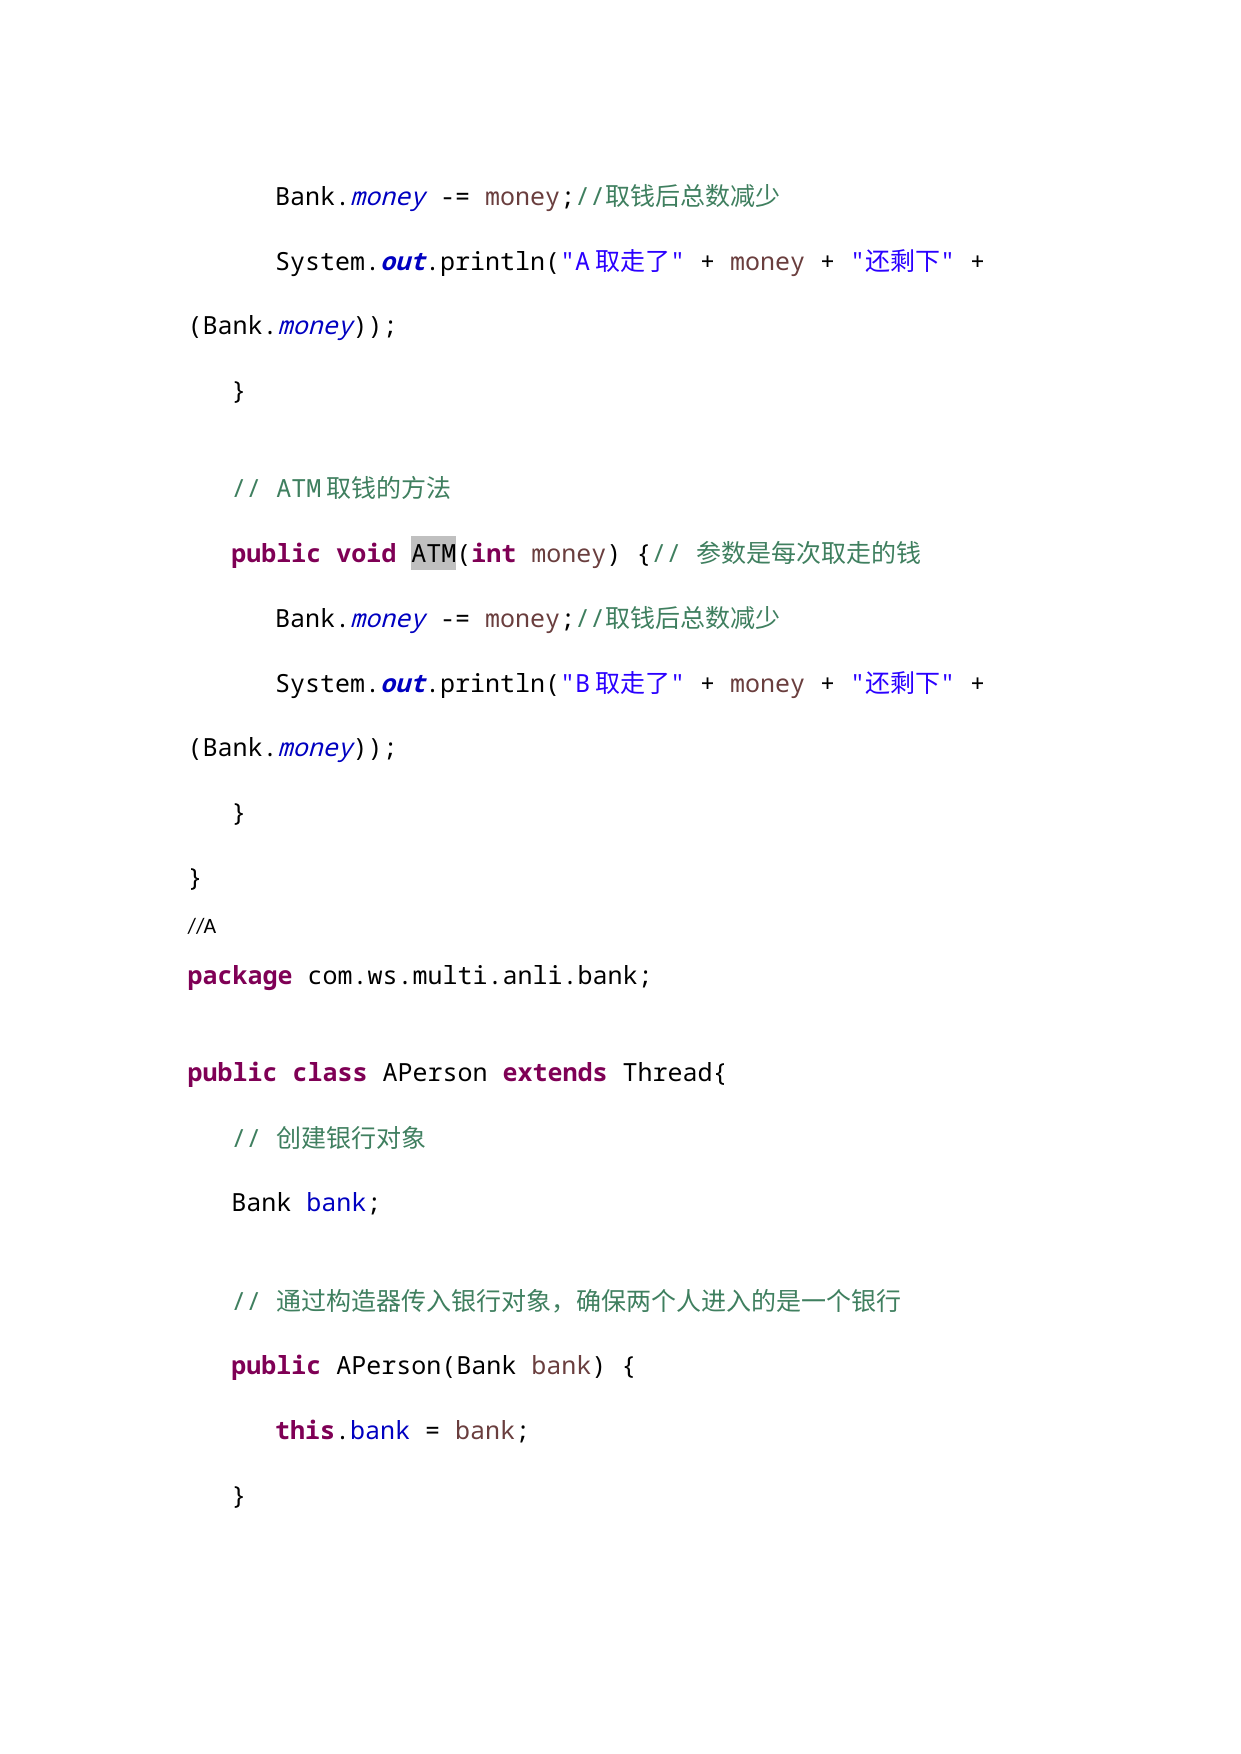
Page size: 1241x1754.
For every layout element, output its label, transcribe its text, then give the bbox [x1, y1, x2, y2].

text Bank.money -= money;//取钱后总数减少 [187, 162, 1053, 227]
text public class APerson extends Thread{ [187, 1039, 1053, 1104]
text } [187, 779, 1053, 844]
text this.bank = bank; [187, 1397, 1053, 1462]
text System.out.println("B取走了" + money + "还剩下" + (Bank.money)); [187, 649, 1053, 779]
text //A [187, 909, 1053, 942]
text // ATM取钱的方法 [187, 454, 1053, 519]
text public APerson(Bank bank) { [187, 1332, 1053, 1397]
text } [187, 357, 1053, 422]
text } [187, 1462, 1053, 1527]
text // 创建银行对象 [187, 1104, 1053, 1169]
text } [187, 844, 1053, 909]
text Bank.money -= money;//取钱后总数减少 [187, 584, 1053, 649]
text package com.ws.multi.anli.bank; [187, 942, 1053, 1007]
text // 通过构造器传入银行对象，确保两个人进入的是一个银行 [187, 1267, 1053, 1332]
text System.out.println("A取走了" + money + "还剩下" + (Bank.money)); [187, 227, 1053, 357]
text Bank bank; [187, 1169, 1053, 1234]
text public void ATM(int money) {// 参数是每次取走的钱 [187, 519, 1053, 584]
